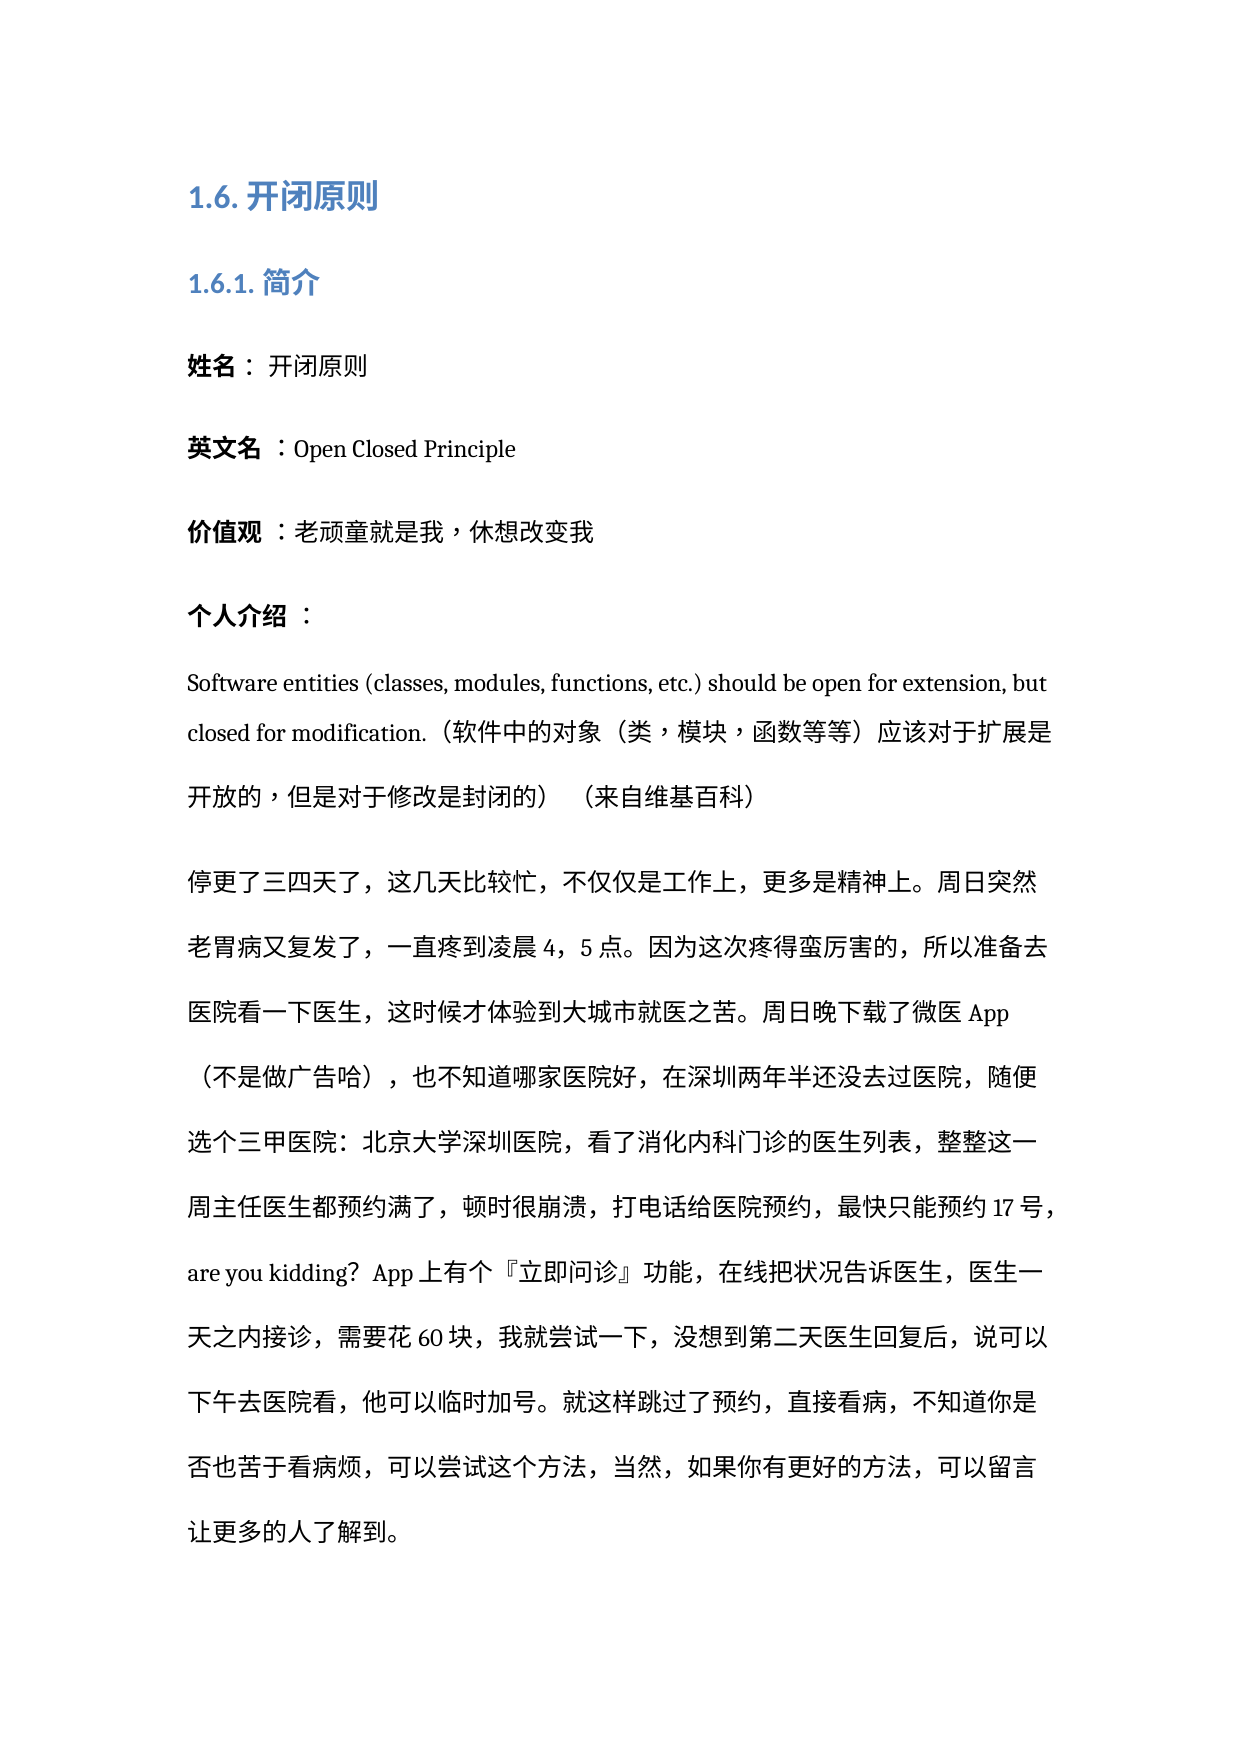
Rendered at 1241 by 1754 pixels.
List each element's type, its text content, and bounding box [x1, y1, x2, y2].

subtitle 1.6.1. 简介 [187, 248, 1053, 313]
subtitle 1.6. 开闭原则 [187, 162, 1053, 227]
text Software entities (classes, modules, functions, etc.) should be open for extension, but closed for modification.（软件中的对象（类，模块，函数等等）应该对于扩展是开放的，但是对于修改是封闭的） （来自维基百科） [187, 667, 1053, 829]
text 个人介绍 ： [187, 583, 1053, 648]
text 英文名 ：Open Closed Principle [187, 415, 1053, 480]
text 停更了三四天了，这几天比较忙，不仅仅是工作上，更多是精神上。周日突然老胃病又复发了，一直疼到凌晨 4，5 点。因为这次疼得蛮厉害的，所以准备去医院看一下医生，这时候才体验到大城市就医之苦。周日晚下载了微医 App （不是做广告哈），也不知道哪家医院好，在深圳两年半还没去过医院，随便选个三甲医院：北京大学深圳医院，看了消化内科门诊的医生列表，整整这一周主任医生都预约满了，顿时很崩溃，打电话给医院预约，最快只能预约 17 号，are you kidding？App 上有个『立即问诊』功能，在线把状况告诉医生，医生一天之内接诊，需要花 60 块，我就尝试一下，没想到第二天医生回复后，说可以下午去医院看，他可以临时加号。就这样跳过了预约，直接看病，不知道你是否也苦于看病烦，可以尝试这个方法，当然，如果你有更好的方法，可以留言让更多的人了解到。 [187, 848, 1053, 1563]
text 价值观 ：老顽童就是我，休想改变我 [187, 499, 1053, 564]
text 姓名 ：开闭原则 [187, 332, 1053, 397]
